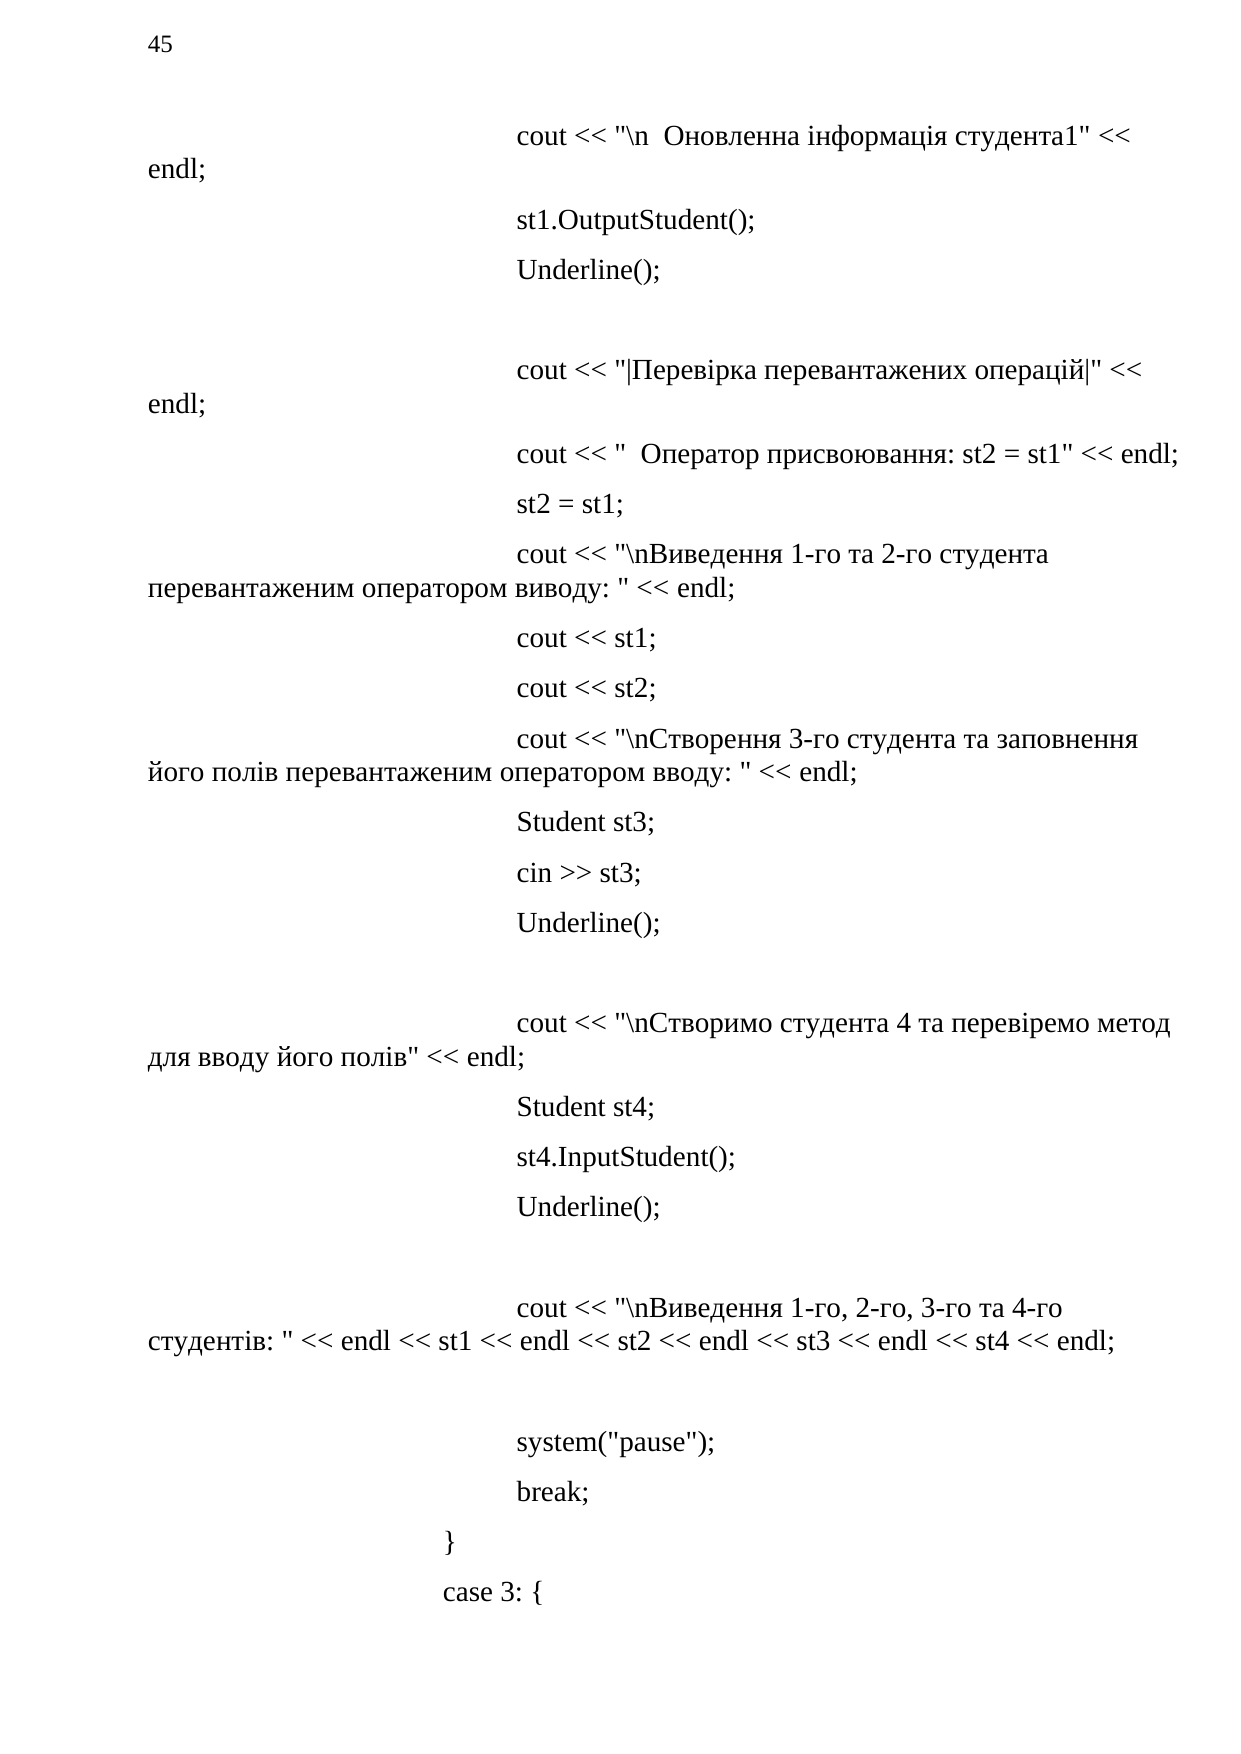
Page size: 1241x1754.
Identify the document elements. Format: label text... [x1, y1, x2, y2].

text cout << " Oператор присвоювання: st2 = st1" << endl; [148, 436, 1181, 470]
text cin >> st3; [148, 855, 1181, 888]
text system("pause"); [148, 1424, 1181, 1457]
text cout << "\nВиведення 1-го та 2-го студента перевантаженим оператором виводу: " << endl; [148, 537, 1181, 604]
text cout << st2; [148, 671, 1181, 704]
text Student st4; [148, 1089, 1181, 1123]
text cout << "\nСтворення 3-го студента та заповнення його полів перевантаженим оператором вводу: " << endl; [148, 721, 1181, 788]
text cout << st1; [148, 620, 1181, 654]
text cout << "\nСтворимо студента 4 та перевіремо метод для вводу його полів" << endl; [148, 1005, 1181, 1072]
text Student st3; [148, 804, 1181, 838]
text Underline(); [148, 1189, 1181, 1223]
text } [148, 1524, 1181, 1558]
text cout << "\nВиведення 1-го, 2-го, 3-го та 4-го студентів: " << endl << st1 << endl << st2 << endl << st3 << endl << st4 << endl; [148, 1290, 1181, 1357]
text Underline(); [148, 905, 1181, 938]
text cout << "|Перевірка перевантажених операцій|" << endl; [148, 352, 1181, 419]
text st2 = st1; [148, 486, 1181, 520]
text Underline(); [148, 252, 1181, 286]
text break; [148, 1474, 1181, 1508]
text cout << "\n Оновленна інформація студента1" << endl; [148, 118, 1181, 185]
text case 3: { [148, 1574, 1181, 1608]
text st1.OutputStudent(); [148, 202, 1181, 235]
text st4.InputStudent(); [148, 1139, 1181, 1173]
